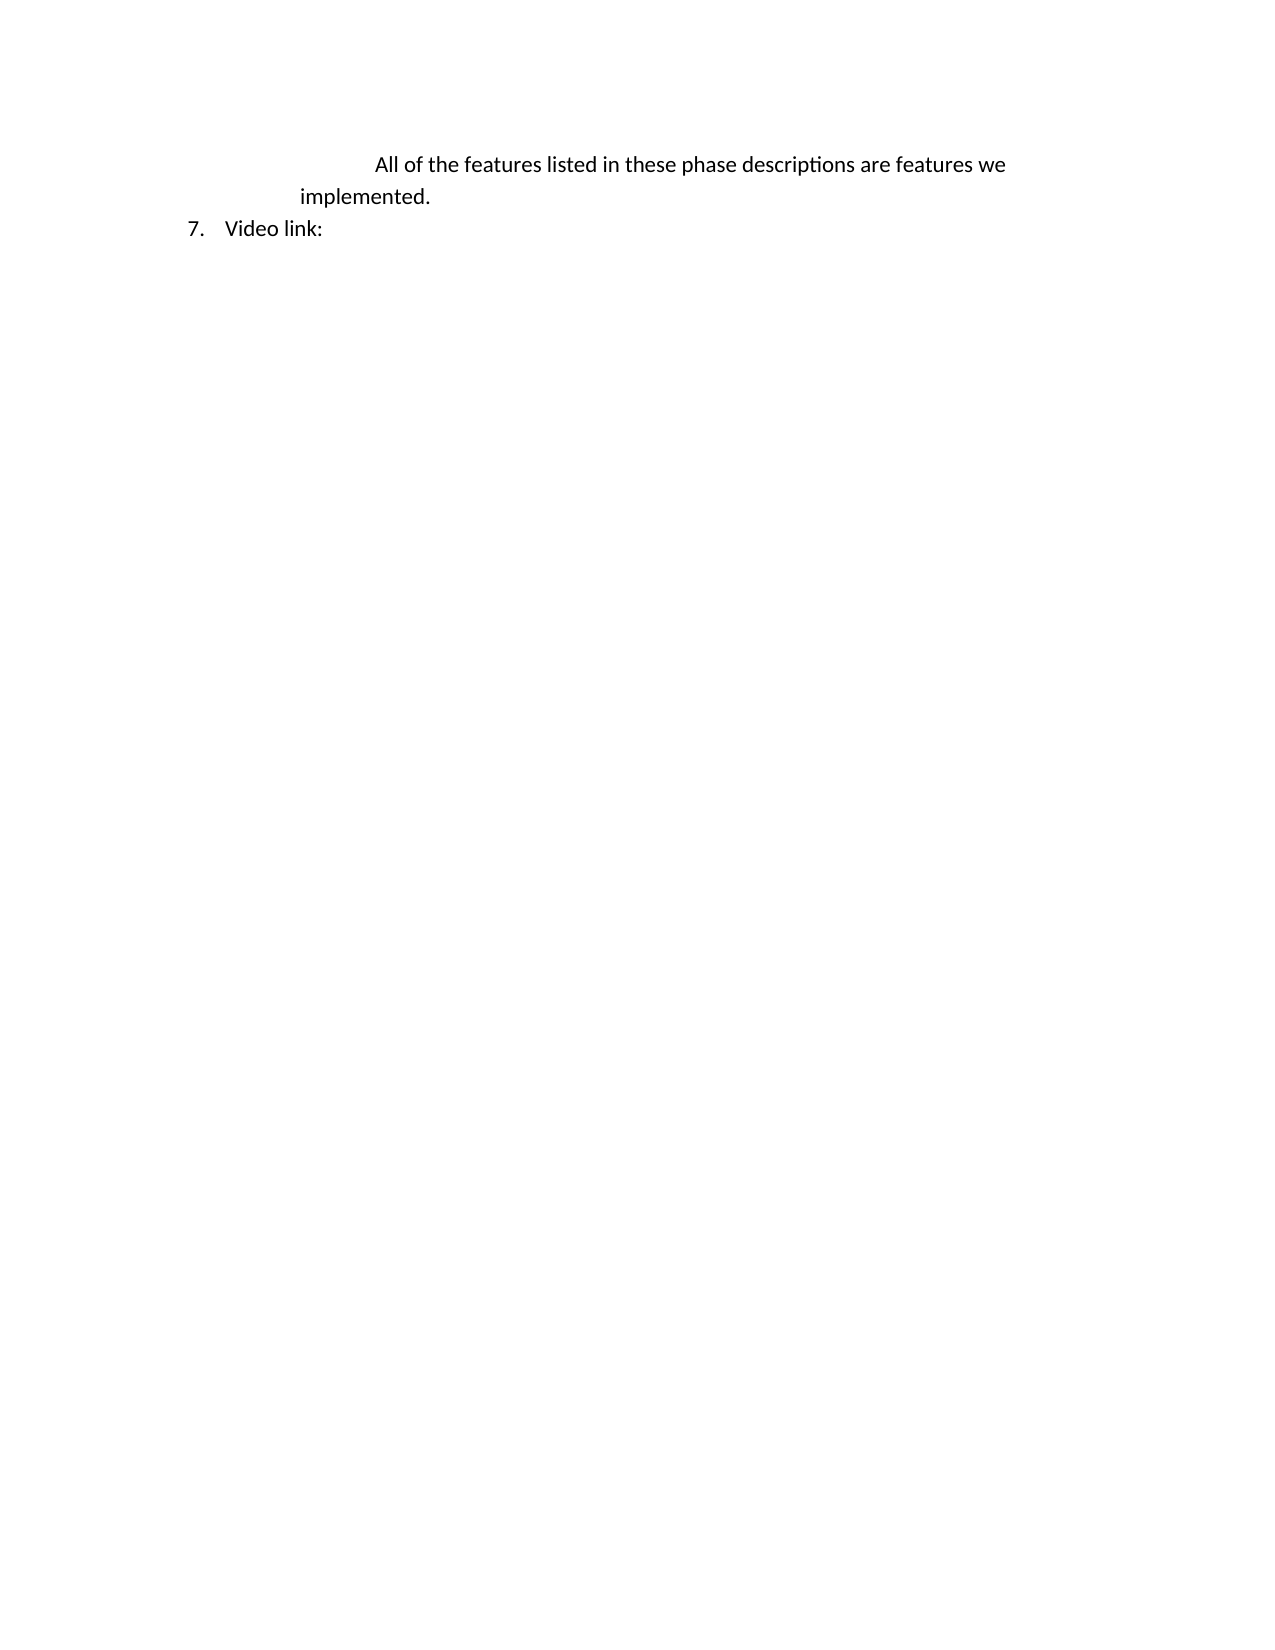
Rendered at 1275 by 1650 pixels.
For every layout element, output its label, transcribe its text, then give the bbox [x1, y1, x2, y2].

list Video link: [187, 214, 1125, 242]
list All of the features listed in these phase descriptions are features we implemented. [300, 150, 1125, 210]
